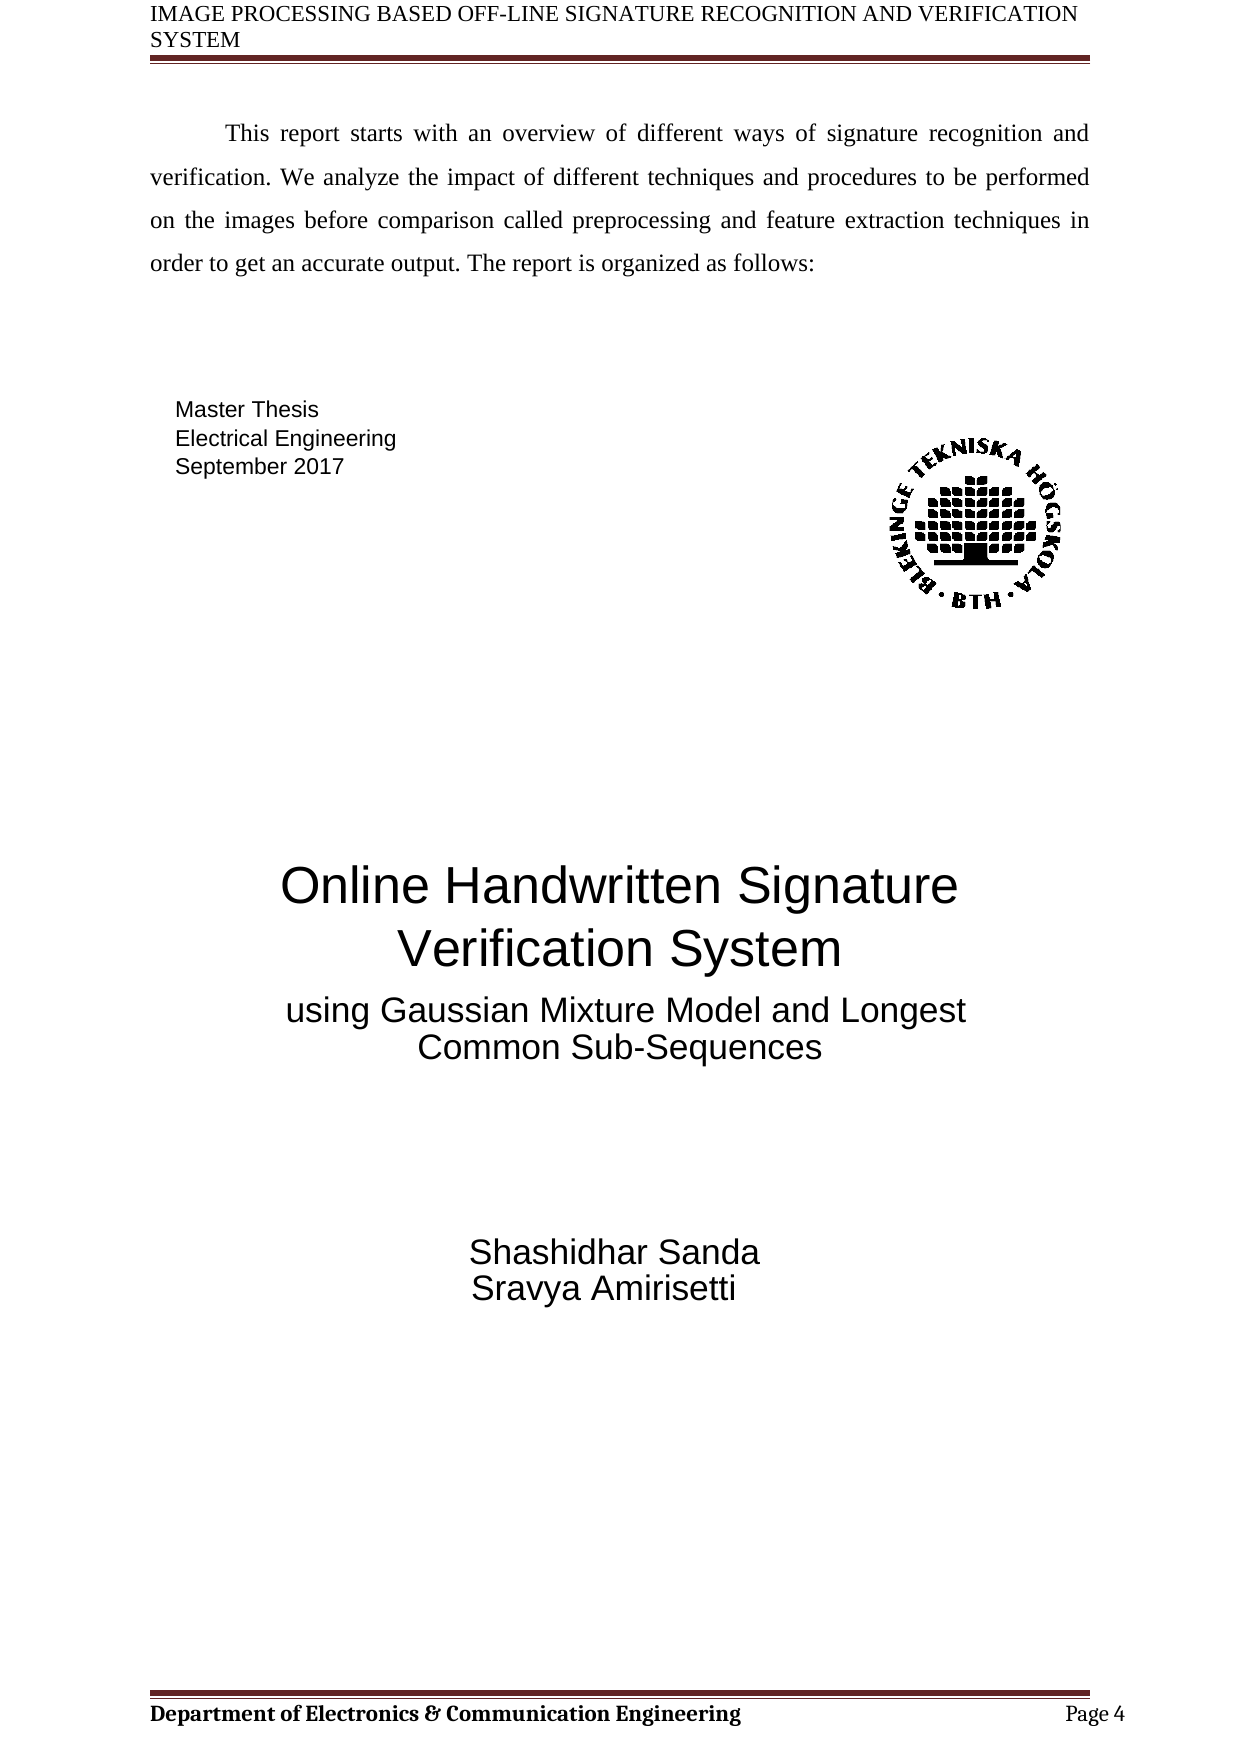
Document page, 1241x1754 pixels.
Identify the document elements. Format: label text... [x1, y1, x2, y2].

picture [889, 479, 1061, 609]
text September 2017 [175, 453, 1090, 479]
text Sravya Amirisetti [471, 1272, 1090, 1307]
text This report starts with an overview of different ways of signature recognition and verification. We analyze the impact of different techniques and procedures to be performed on the images before comparison called preprocessing and feature extraction techniques in order to get an accurate output. The report is organized as follows: [150, 118, 1090, 277]
text Electrical Engineering [175, 425, 1090, 451]
text Verification System [150, 918, 1089, 978]
text Shashidhar Sanda [469, 1231, 1090, 1272]
text using Gaussian Mixture Model and Longest [150, 989, 1102, 1029]
text Online Handwritten Signature [150, 854, 1089, 914]
text Common Sub-Sequences [150, 1029, 1089, 1066]
text Master Thesis [175, 396, 1090, 423]
